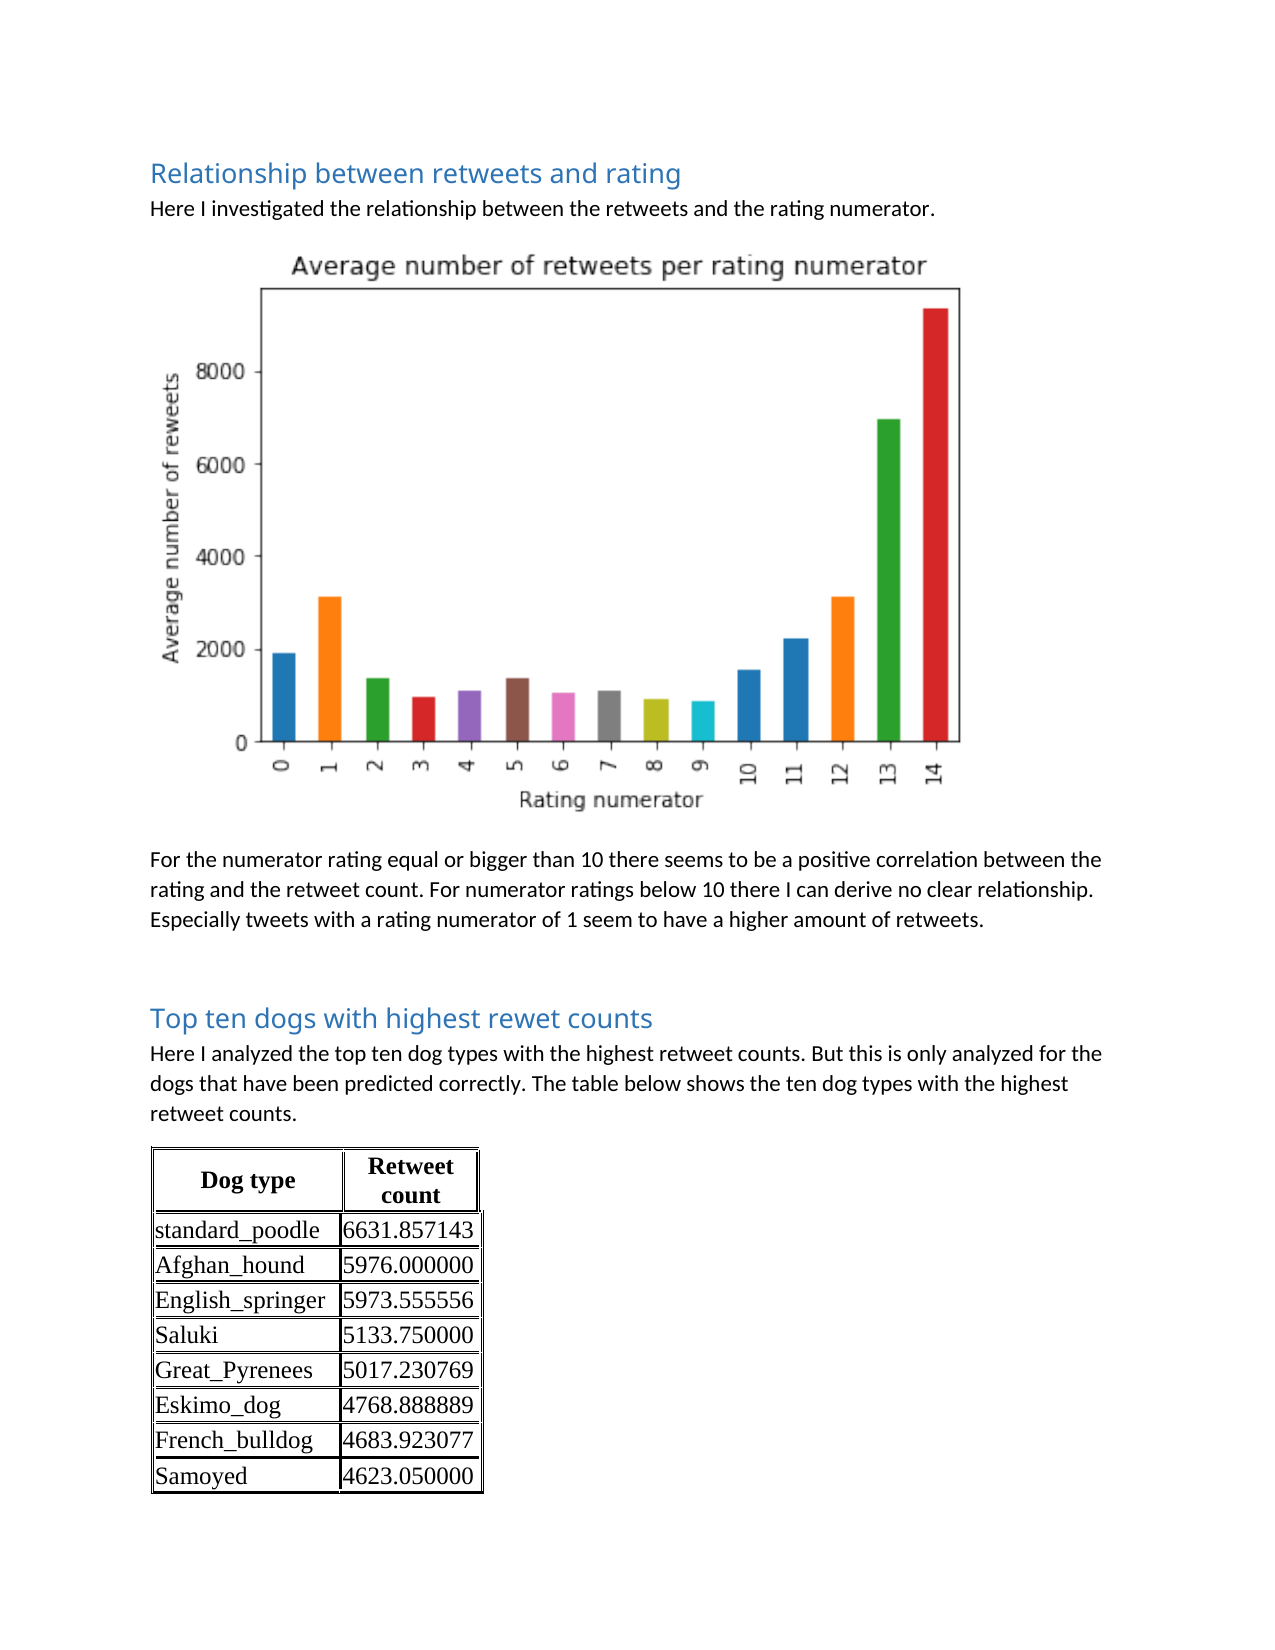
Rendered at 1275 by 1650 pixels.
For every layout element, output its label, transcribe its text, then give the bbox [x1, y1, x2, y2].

table_cell Eskimo_dog [152, 1386, 340, 1421]
text For the numerator rating equal or bigger than 10 there seems to be a positive correlation between the rating and the retweet count. For numerator ratings below 10 there I can derive no clear relationship. Especially tweets with a rating numerator of 1 seem to have a higher amount of retweets. [150, 845, 1125, 933]
table_cell 5133.750000 [340, 1316, 482, 1351]
table_cell French_bulldog [152, 1421, 340, 1456]
table_cell Great_Pyrenees [152, 1351, 340, 1386]
table_cell Afghan_hound [154, 1245, 339, 1280]
table_cell English_springer [154, 1280, 339, 1316]
table_cell Samoyed [154, 1456, 340, 1491]
table_header Retweet count [344, 1150, 478, 1210]
table_cell Saluki [152, 1316, 340, 1351]
table_cell 6631.857143 [342, 1210, 482, 1245]
text Here I analyzed the top ten dog types with the highest retweet counts. But this is only analyzed for the dogs that have been predicted correctly. The table below shows the ten dog types with the highest retweet counts. [150, 1039, 1125, 1127]
picture [150, 240, 980, 827]
table_cell standard_poodle [154, 1210, 339, 1245]
table_cell 4683.923077 [340, 1421, 482, 1456]
table_cell 5976.000000 [342, 1245, 481, 1280]
subtitle Relationship between retweets and rating [150, 154, 1125, 191]
text Here I investigated the relationship between the retweets and the rating numerator. [150, 194, 1125, 222]
table_cell 5973.555556 [342, 1280, 481, 1316]
table_cell 5017.230769 [340, 1351, 482, 1386]
subtitle Top ten dogs with highest rewet counts [150, 999, 1125, 1036]
table_cell 4623.050000 [340, 1456, 481, 1491]
table_header Dog type [154, 1150, 343, 1210]
table_cell 4768.888889 [340, 1386, 482, 1421]
